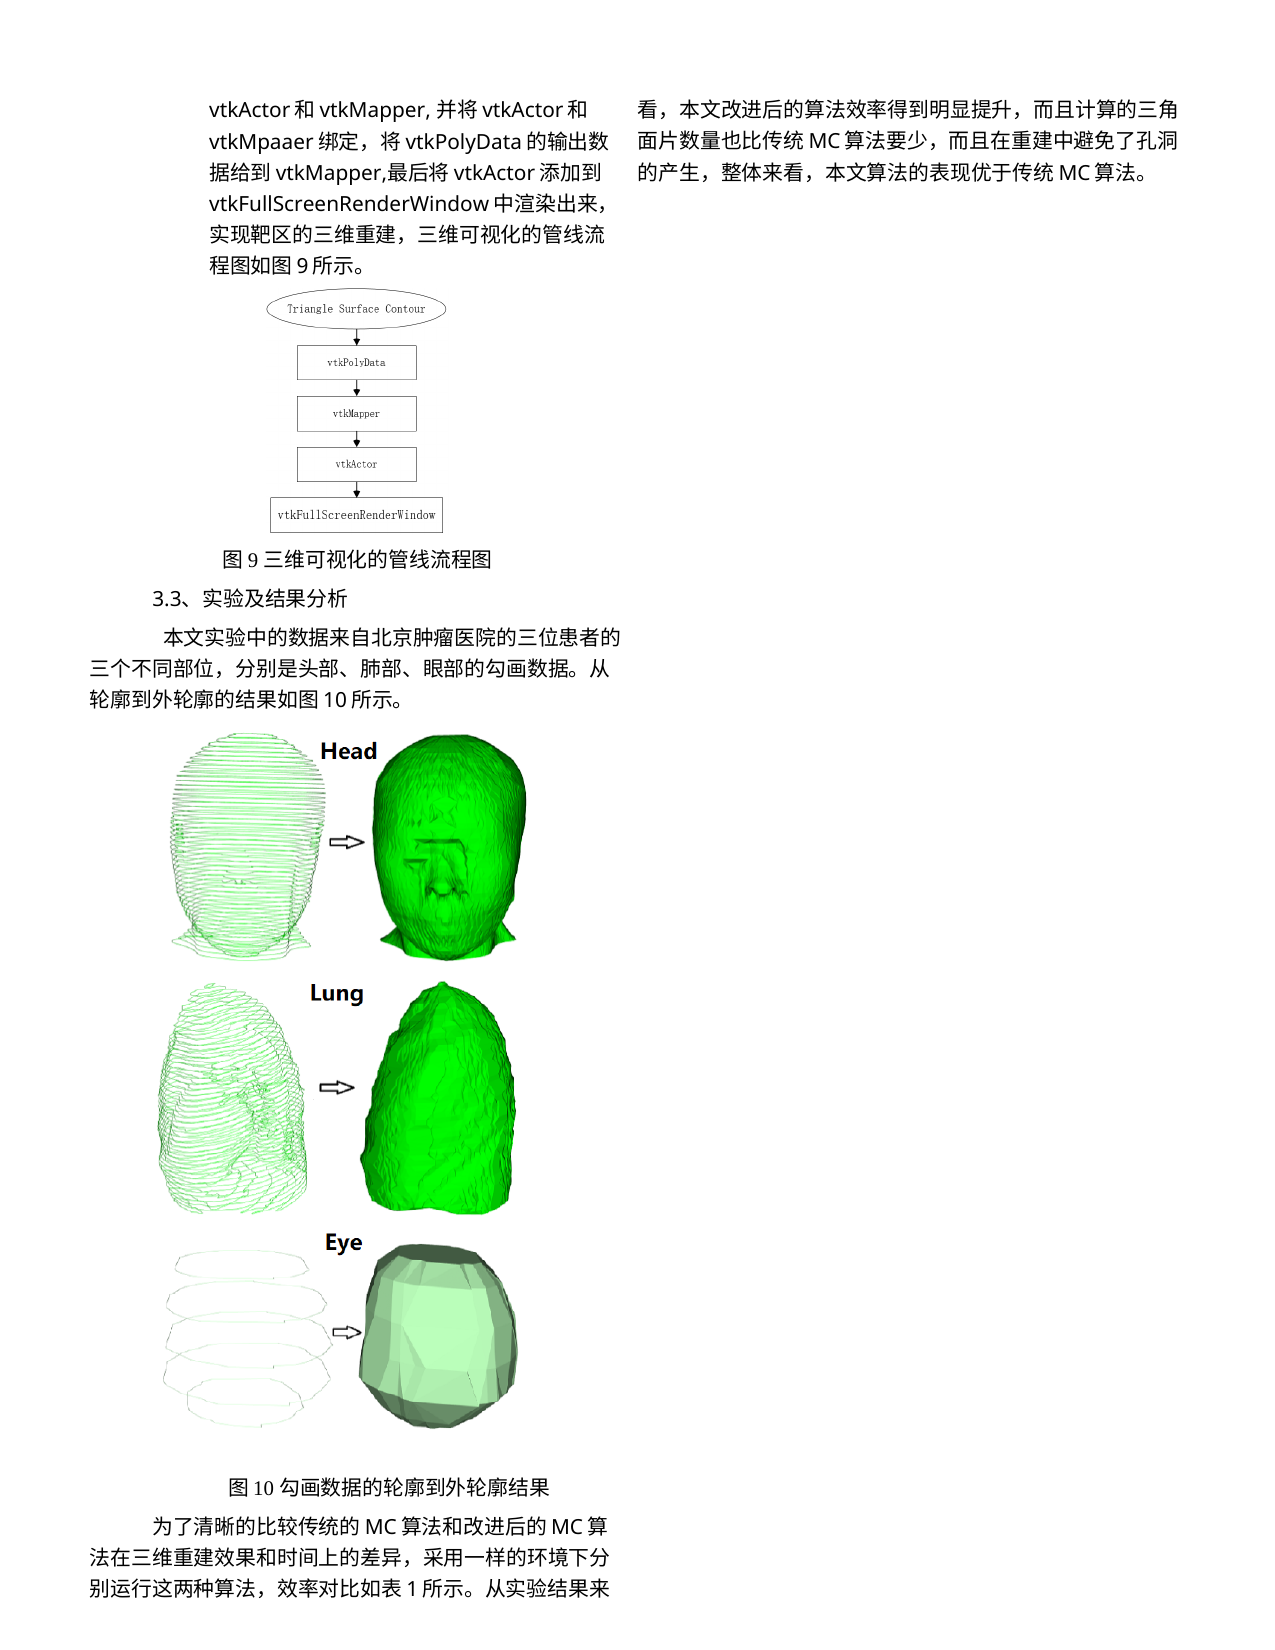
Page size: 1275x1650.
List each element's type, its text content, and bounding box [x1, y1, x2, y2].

text 为了清晰的比较传统的MC算法和改进后的MC算法在三维重建效果和时间上的差异，采用一样的环境下分别运行这两种算法，效率对比如表1所示。从实验结果来看，本文改进后的算法效率得到明显提升，而且计算的三角面片数量也比传统MC算法要少，而且在重建中避免了孔洞的产生，整体来看，本文算法的表现优于传统MC算法。Table 1 Comparison of the 3D reconstruction results of the three sets of data in the experiment [637, 94, 1181, 186]
text 图9 三维可视化的管线流程图 [89, 543, 625, 574]
text 本文实验中的数据来自北京肿瘤医院的三位患者的三个不同部位，分别是头部、肺部、眼部的勾画数据。从轮廓到外轮廓的结果如图10所示。 [89, 621, 625, 714]
text 为了清晰的比较传统的MC算法和改进后的MC算法在三维重建效果和时间上的差异，采用一样的环境下分别运行这两种算法，效率对比如表1所示。从实验结果来看，本文改进后的算法效率得到明显提升，而且计算的三角面片数量也比传统MC算法要少，而且在重建中避免了孔洞的产生，整体来看，本文算法的表现优于传统MC算法。Table 1 Comparison of the 3D reconstruction results of the three sets of data in the experiment [89, 1510, 625, 1603]
text 3.3、实验及结果分析 [89, 582, 625, 613]
picture [152, 722, 538, 1463]
picture [266, 288, 449, 535]
text 图10 勾画数据的轮廓到外轮廓结果 [89, 1471, 625, 1501]
